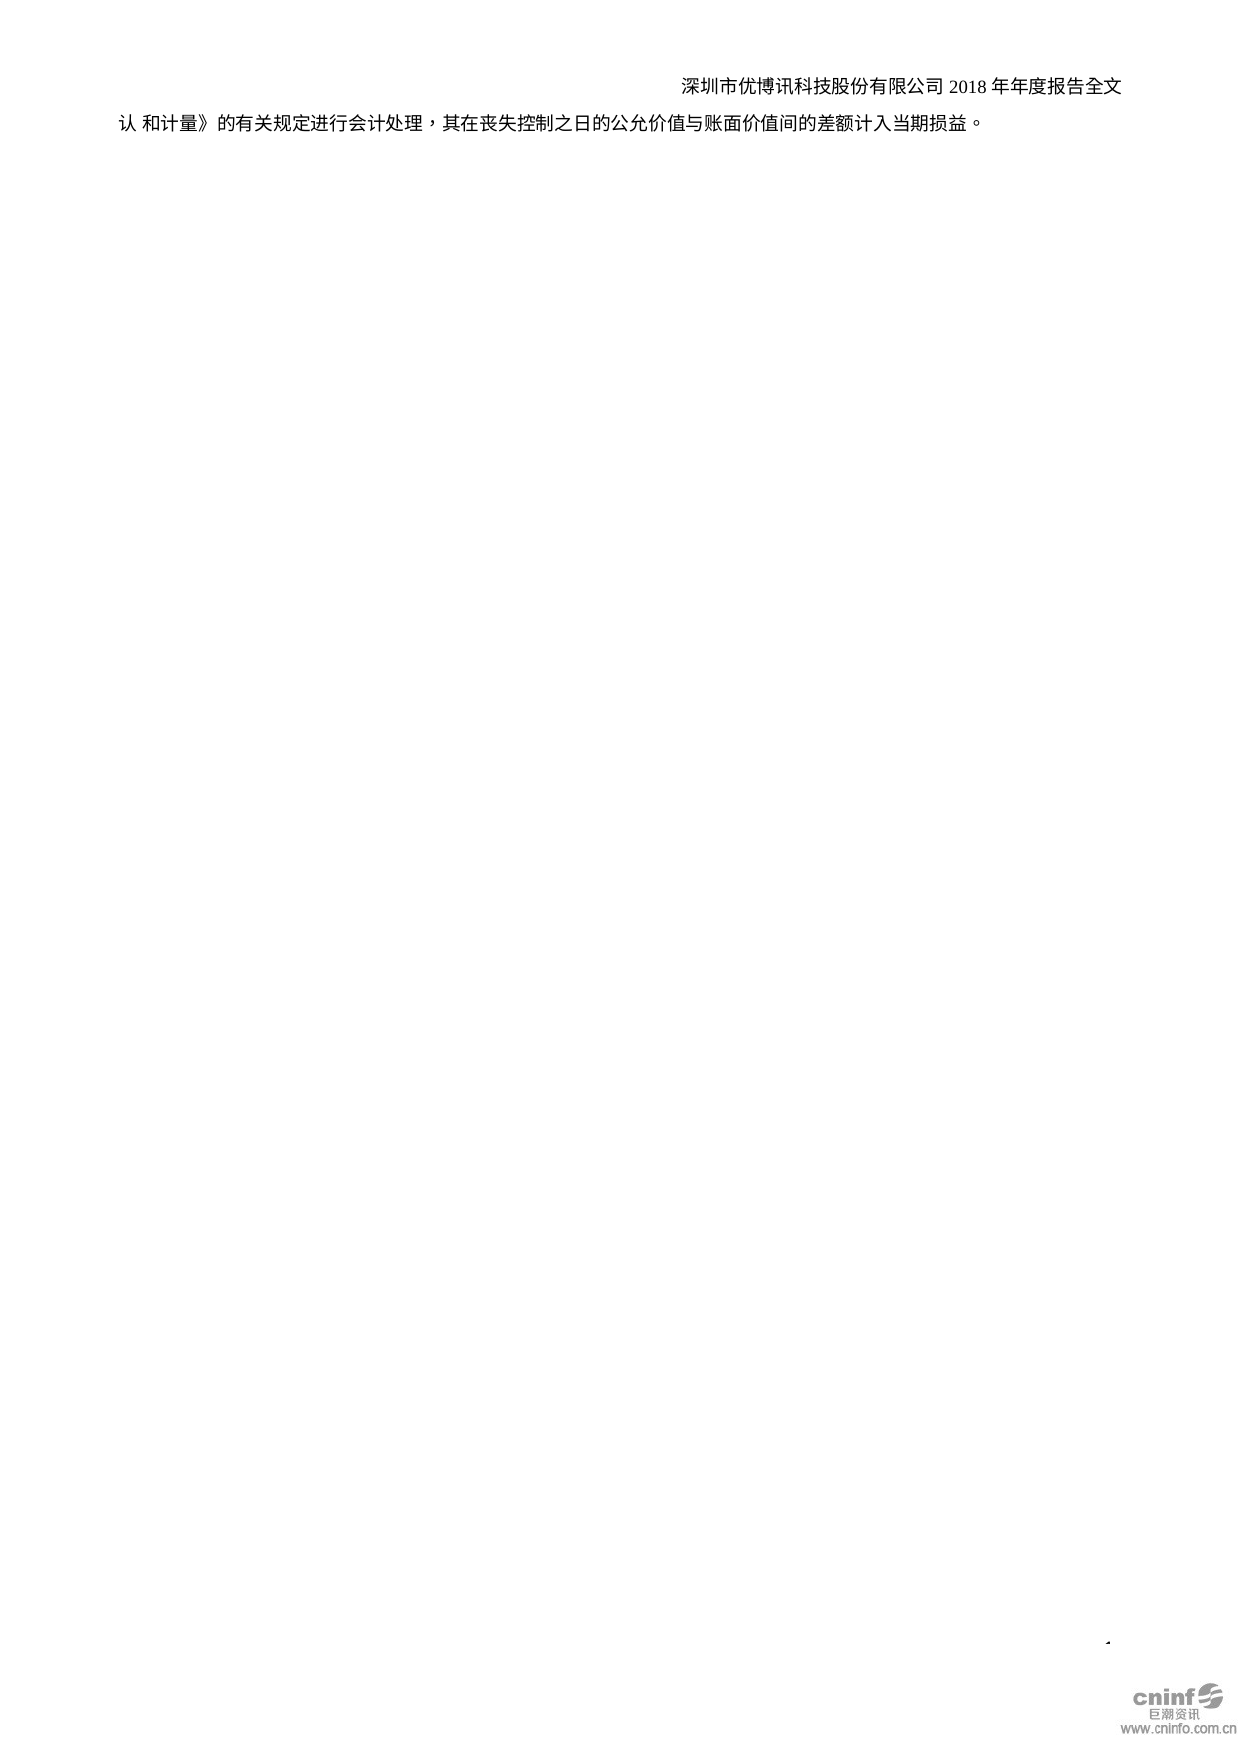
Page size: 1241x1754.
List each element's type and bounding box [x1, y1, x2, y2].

text [118, 110, 1122, 136]
picture [1115, 1680, 1240, 1737]
